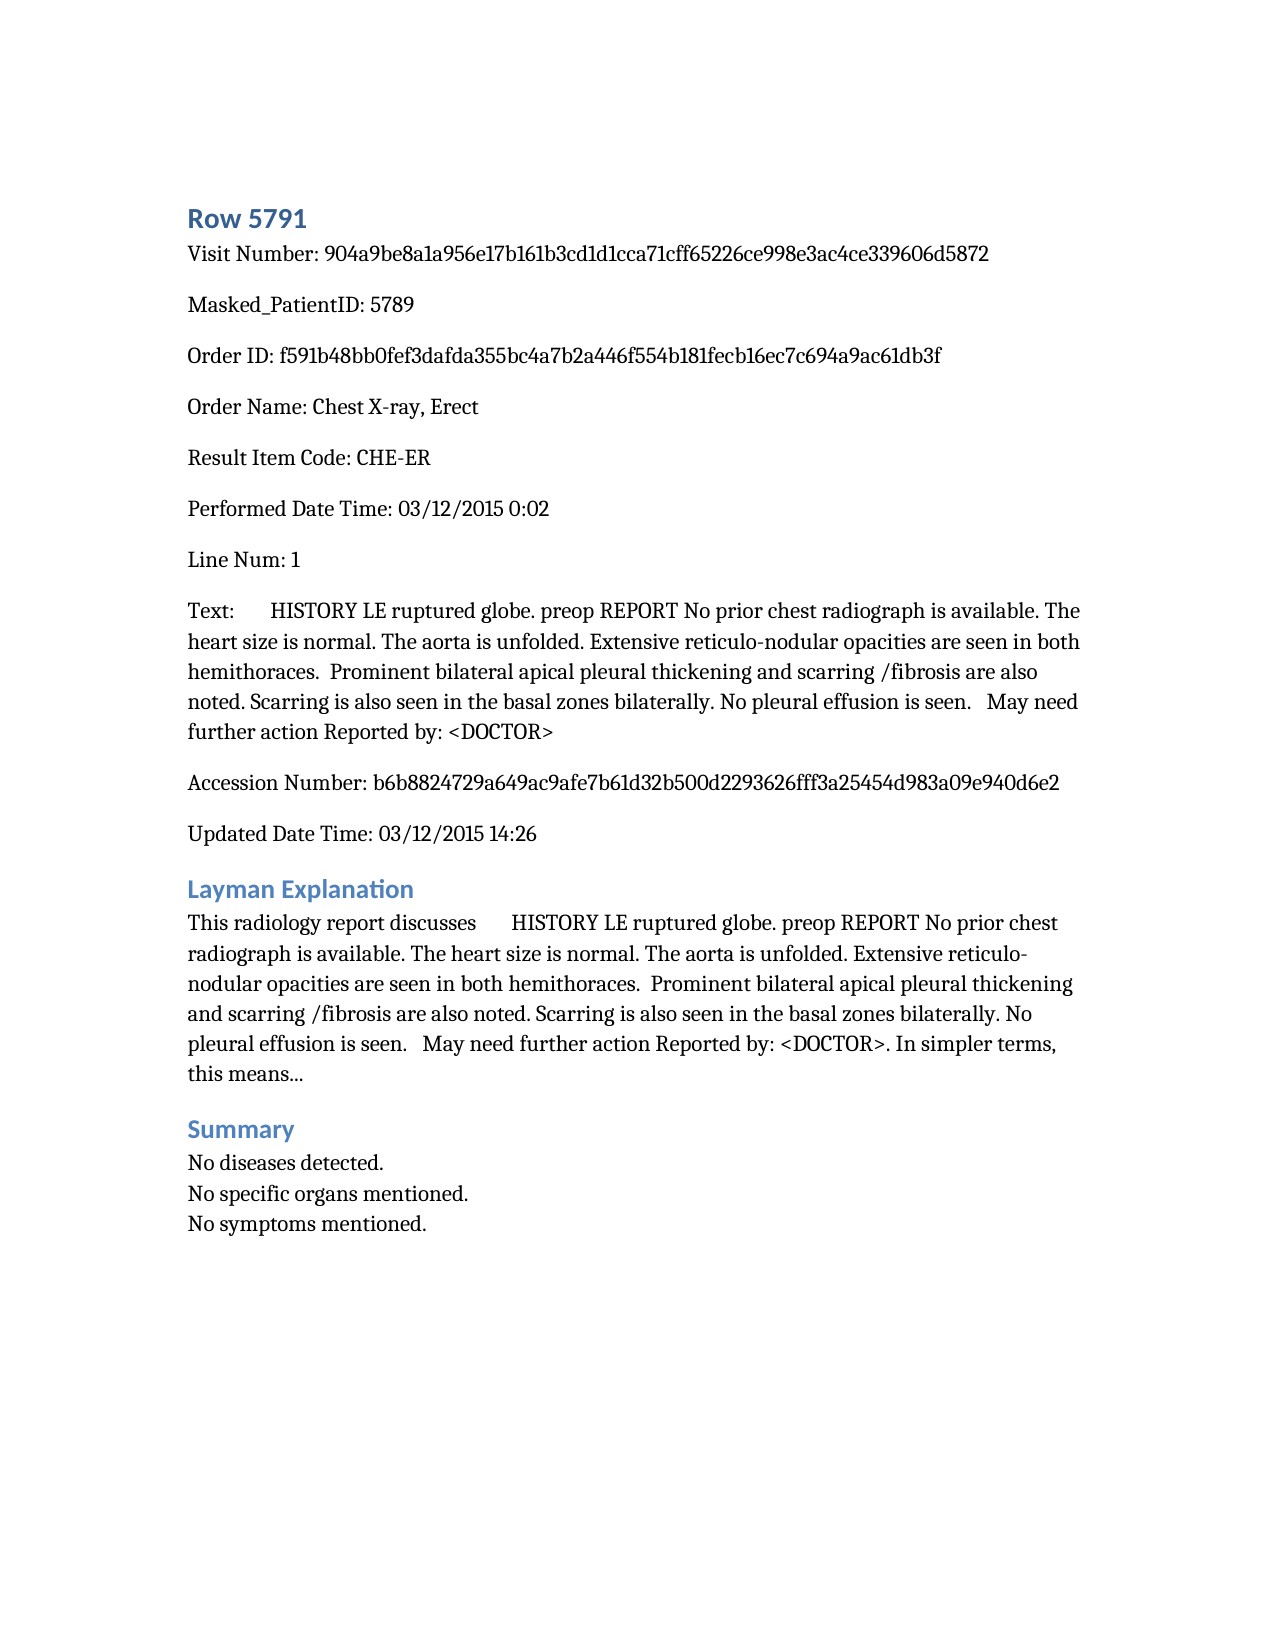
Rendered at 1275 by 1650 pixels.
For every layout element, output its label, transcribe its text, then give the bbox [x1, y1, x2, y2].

text Result Item Code: CHE-ER [187, 445, 1087, 471]
text Line Num: 1 [187, 547, 1087, 573]
subtitle Row 5791 [187, 200, 1087, 236]
text Accession Number: b6b8824729a649ac9afe7b61d32b500d2293626fff3a25454d983a09e940d6e2 [187, 770, 1087, 796]
text Updated Date Time: 03/12/2015 14:26 [187, 821, 1087, 847]
text This radiology report discusses HISTORY LE ruptured globe. preop REPORT No prior chest radiograph is available. The heart size is normal. The aorta is unfolded. Extensive reticulo-nodular opacities are seen in both hemithoraces. Prominent bilateral apical pleural thickening and scarring /fibrosis are also noted. Scarring is also seen in the basal zones bilaterally. No pleural effusion is seen. May need further action Reported by: <DOCTOR>. In simpler terms, this means... [187, 910, 1087, 1087]
text Order ID: f591b48bb0fef3dafda355bc4a7b2a446f554b181fecb16ec7c694a9ac61db3f [187, 343, 1087, 369]
text No diseases detected. No specific organs mentioned. No symptoms mentioned. [187, 1150, 1087, 1237]
text Performed Date Time: 03/12/2015 0:02 [187, 496, 1087, 522]
text Visit Number: 904a9be8a1a956e17b161b3cd1d1cca71cff65226ce998e3ac4ce339606d5872 [187, 241, 1087, 267]
text Order Name: Chest X-ray, Erect [187, 394, 1087, 420]
text Text: HISTORY LE ruptured globe. preop REPORT No prior chest radiograph is available. The heart size is normal. The aorta is unfolded. Extensive reticulo-nodular opacities are seen in both hemithoraces. Prominent bilateral apical pleural thickening and scarring /fibrosis are also noted. Scarring is also seen in the basal zones bilaterally. No pleural effusion is seen. May need further action Reported by: <DOCTOR> [187, 598, 1087, 745]
subtitle Summary [187, 1112, 1087, 1145]
subtitle Layman Explanation [187, 872, 1087, 905]
text Masked_PatientID: 5789 [187, 292, 1087, 318]
